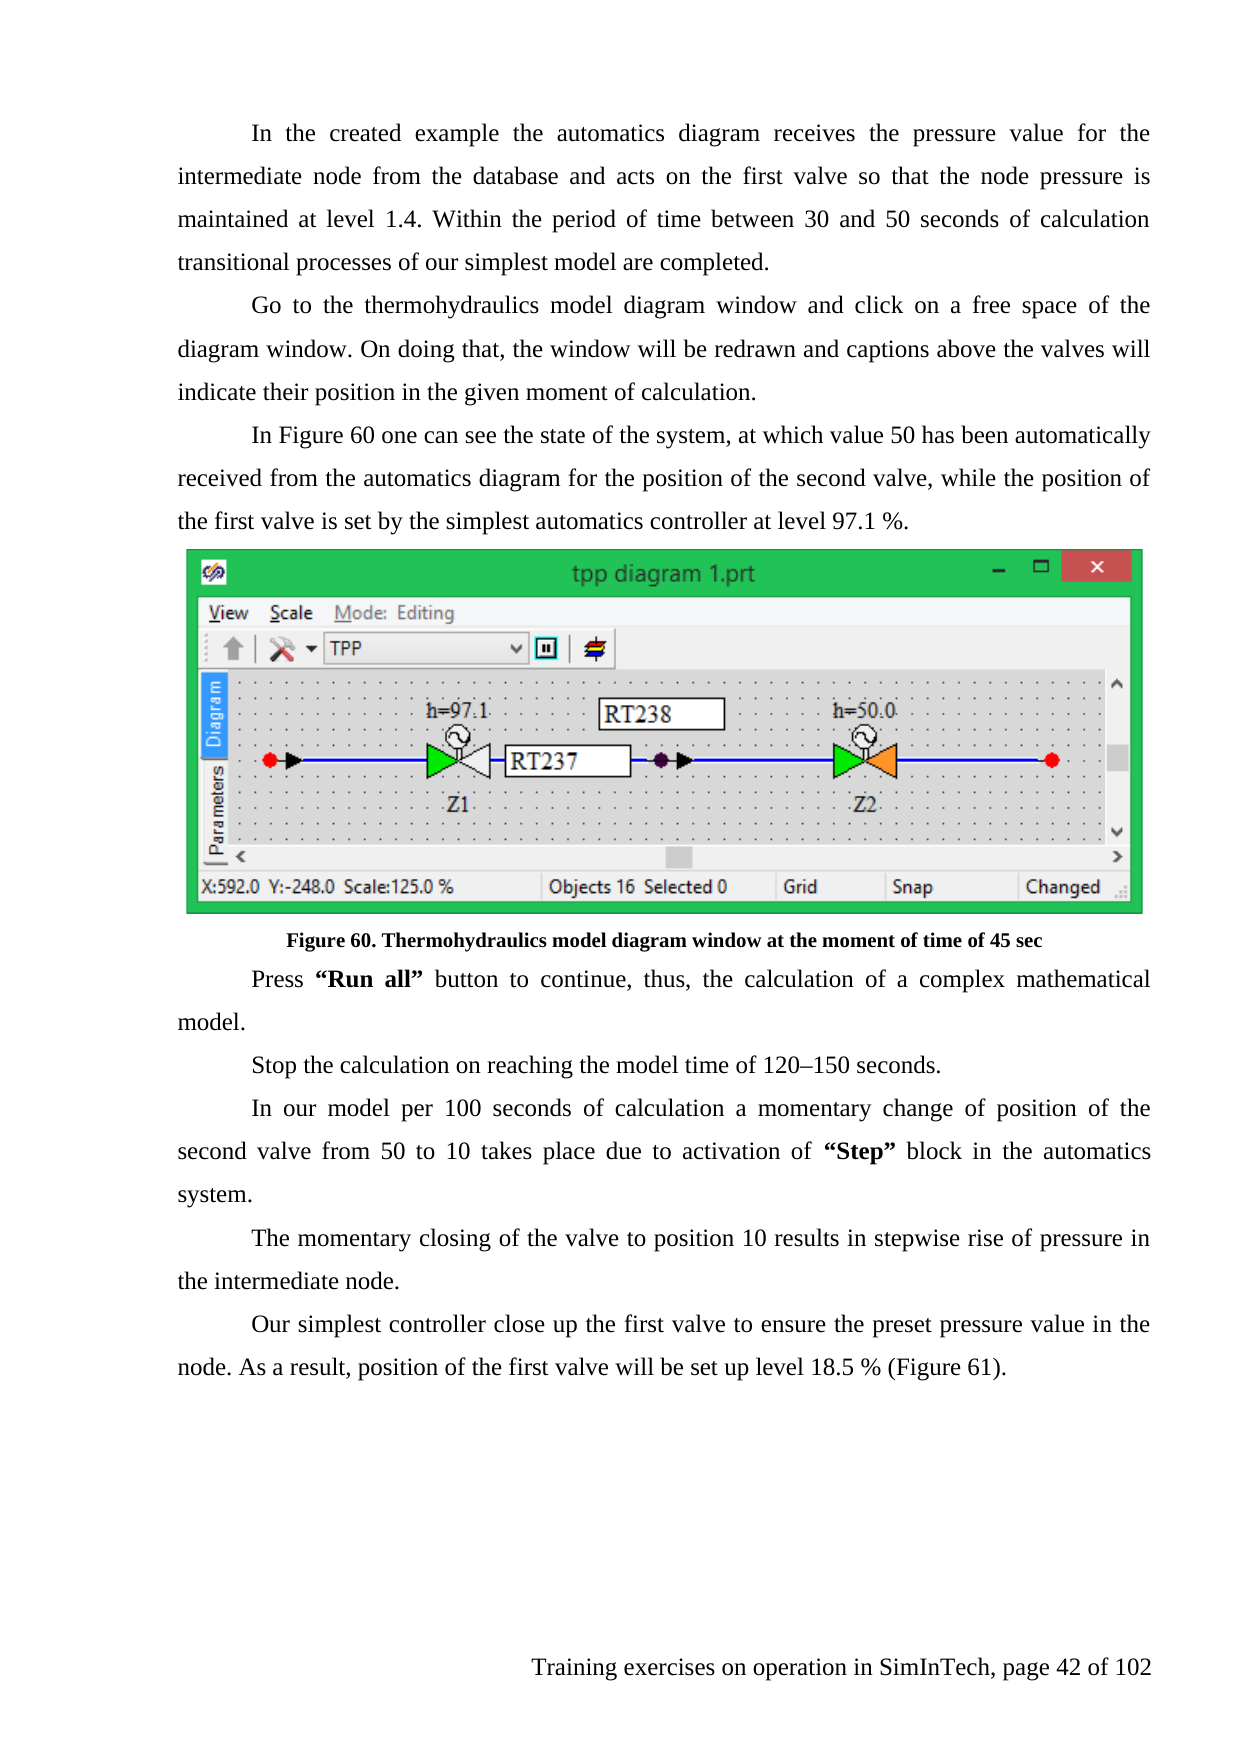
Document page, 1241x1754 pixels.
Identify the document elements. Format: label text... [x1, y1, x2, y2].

text In our model per 100 seconds of calculation a momentary change of position of the second valve from 50 to 10 takes place due to activation of “Step” block in the automatics system. [177, 1093, 1152, 1208]
text In Figure 60 one can see the state of the system, at which value 50 has been automatically received from the automatics diagram for the position of the second valve, while the position of the first valve is set by the simplest automatics controller at level 97.1 %. [177, 420, 1152, 535]
text Our simplest controller close up the first valve to ensure the preset pressure value in the node. As a result, position of the first valve will be set up level 18.5 % (Figure 61). [177, 1309, 1152, 1381]
text In the created example the automatics diagram receives the pressure value for the intermediate node from the database and acts on the first valve so that the node pressure is maintained at level 1.4. Within the period of time between 30 and 50 seconds of calculation transitional processes of our simplest model are completed. [177, 118, 1152, 276]
text The momentary closing of the valve to position 10 results in stepwise rise of pressure in the intermediate node. [177, 1223, 1152, 1294]
text Figure 60. Thermohydraulics model diagram window at the moment of time of 45 sec [177, 928, 1152, 952]
text Stop the calculation on reaching the model time of 120–150 seconds. [177, 1050, 1152, 1079]
text Press “Run all” button to continue, thus, the calculation of a complex mathematical model. [177, 964, 1152, 1036]
text Go to the thermohydraulics model diagram window and click on a free space of the diagram window. On doing that, the window will be redrawn and captions above the valves will indicate their position in the given moment of calculation. [177, 291, 1152, 406]
picture [186, 549, 1143, 914]
